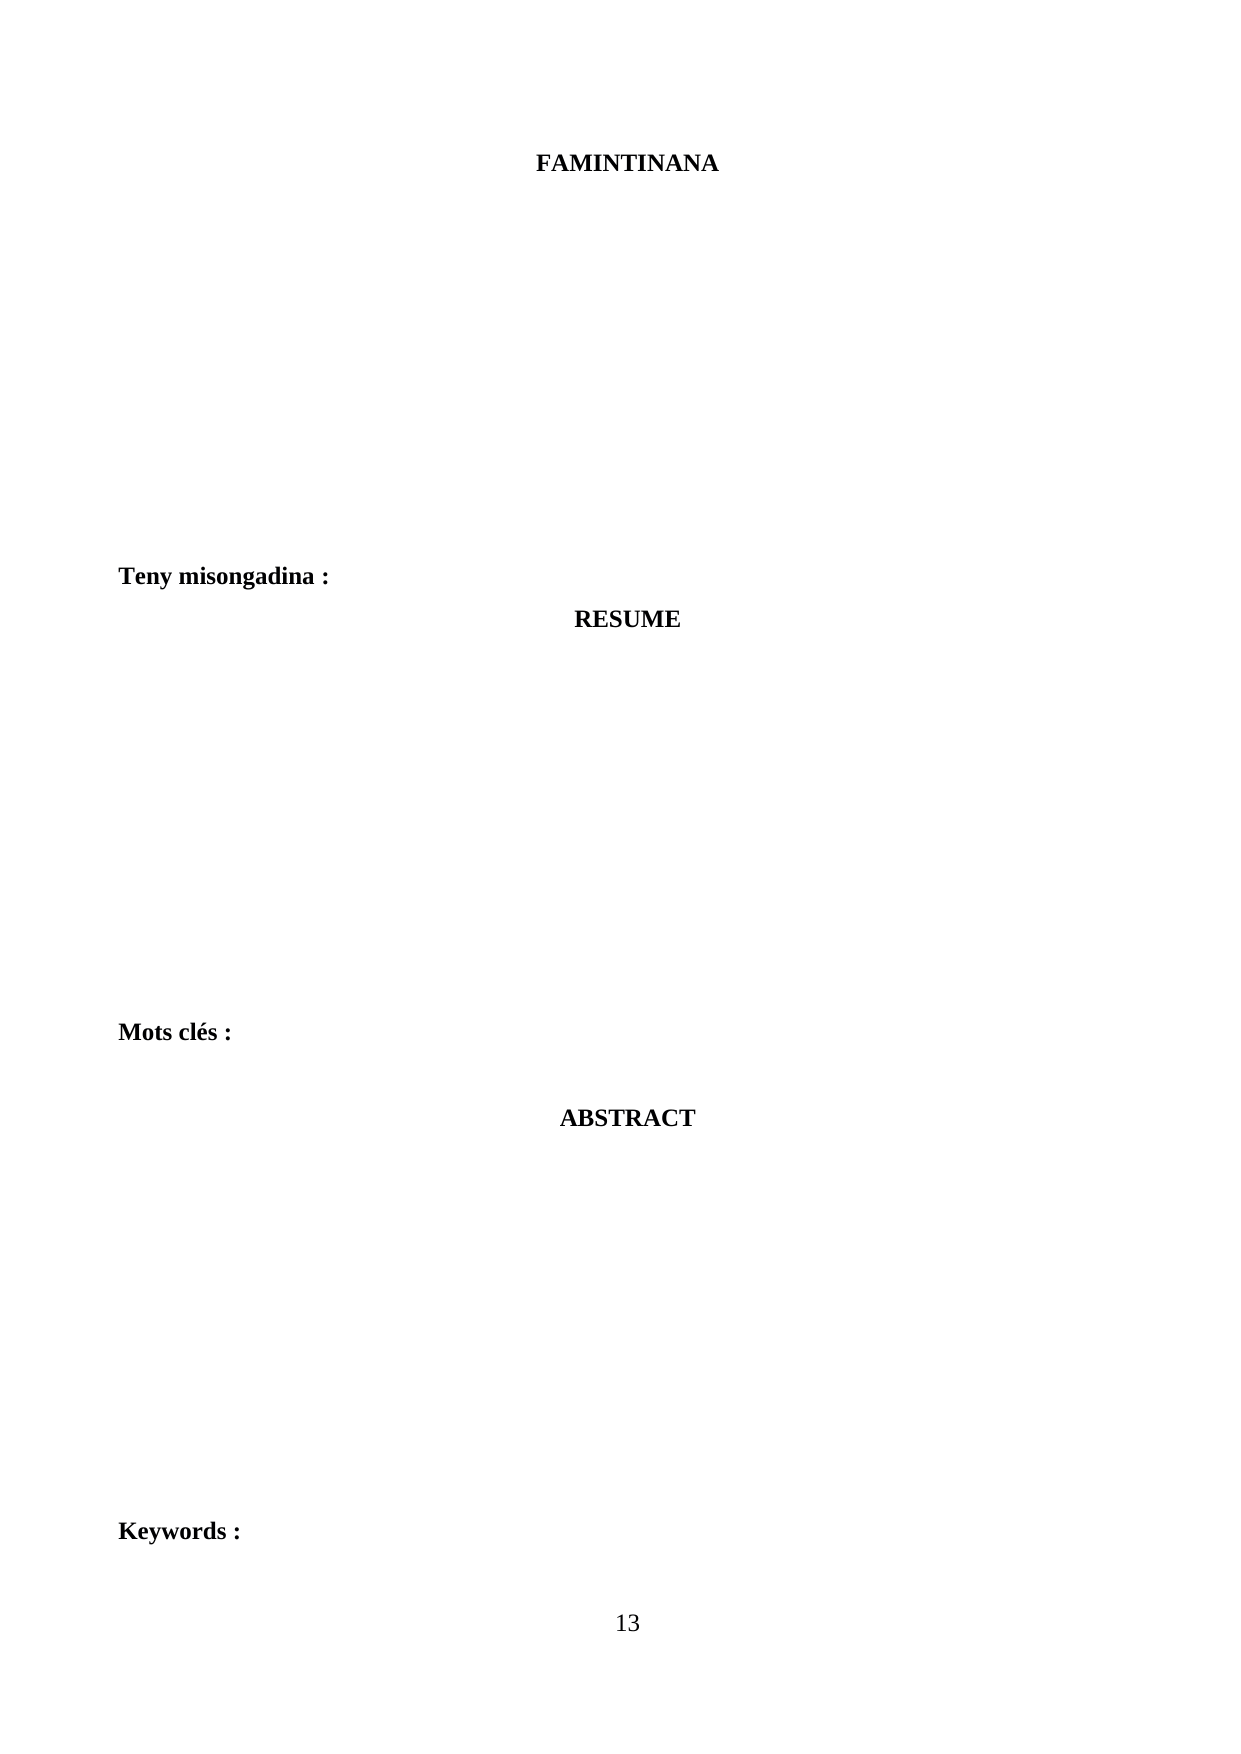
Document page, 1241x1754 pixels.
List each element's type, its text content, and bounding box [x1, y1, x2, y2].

text FAMINTINANA [118, 148, 1137, 176]
text ABSTRACT [118, 1103, 1137, 1132]
text Keywords : [118, 1516, 1137, 1545]
text Teny misongadina : [118, 561, 1137, 589]
text RESUME [118, 604, 1137, 633]
text Mots clés : [118, 1017, 1137, 1046]
